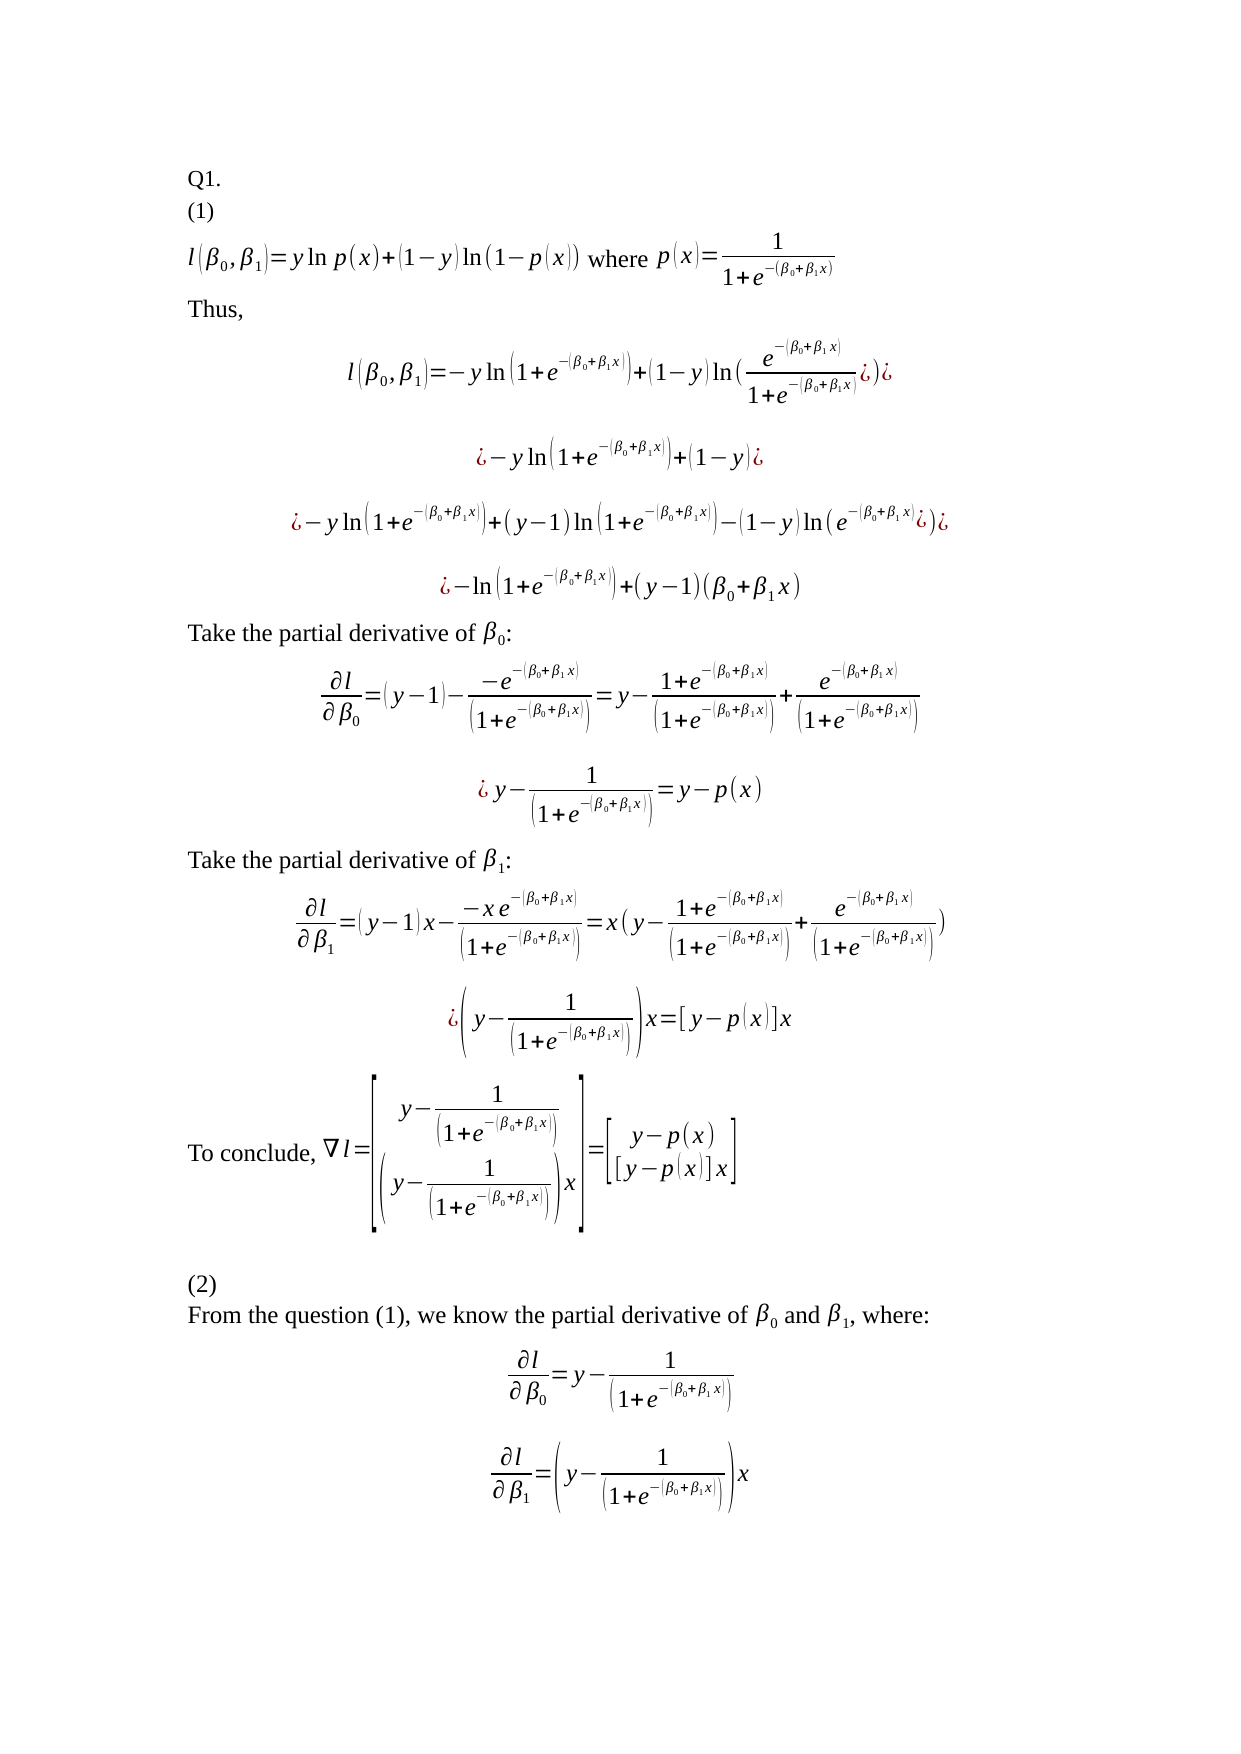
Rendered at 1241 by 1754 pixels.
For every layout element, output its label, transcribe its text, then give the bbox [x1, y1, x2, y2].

text Take the partial derivative of : [187, 844, 1053, 877]
text (2) [187, 1267, 1053, 1299]
text where [187, 227, 1053, 292]
text Thus, [187, 292, 1053, 324]
text To conclude, [187, 1072, 1053, 1234]
text Q1. [187, 162, 1053, 194]
text Take the partial derivative of : [187, 617, 1053, 649]
text From the question (1), we know the partial derivative of and , where: [187, 1299, 1053, 1332]
text (1) [187, 194, 1053, 227]
